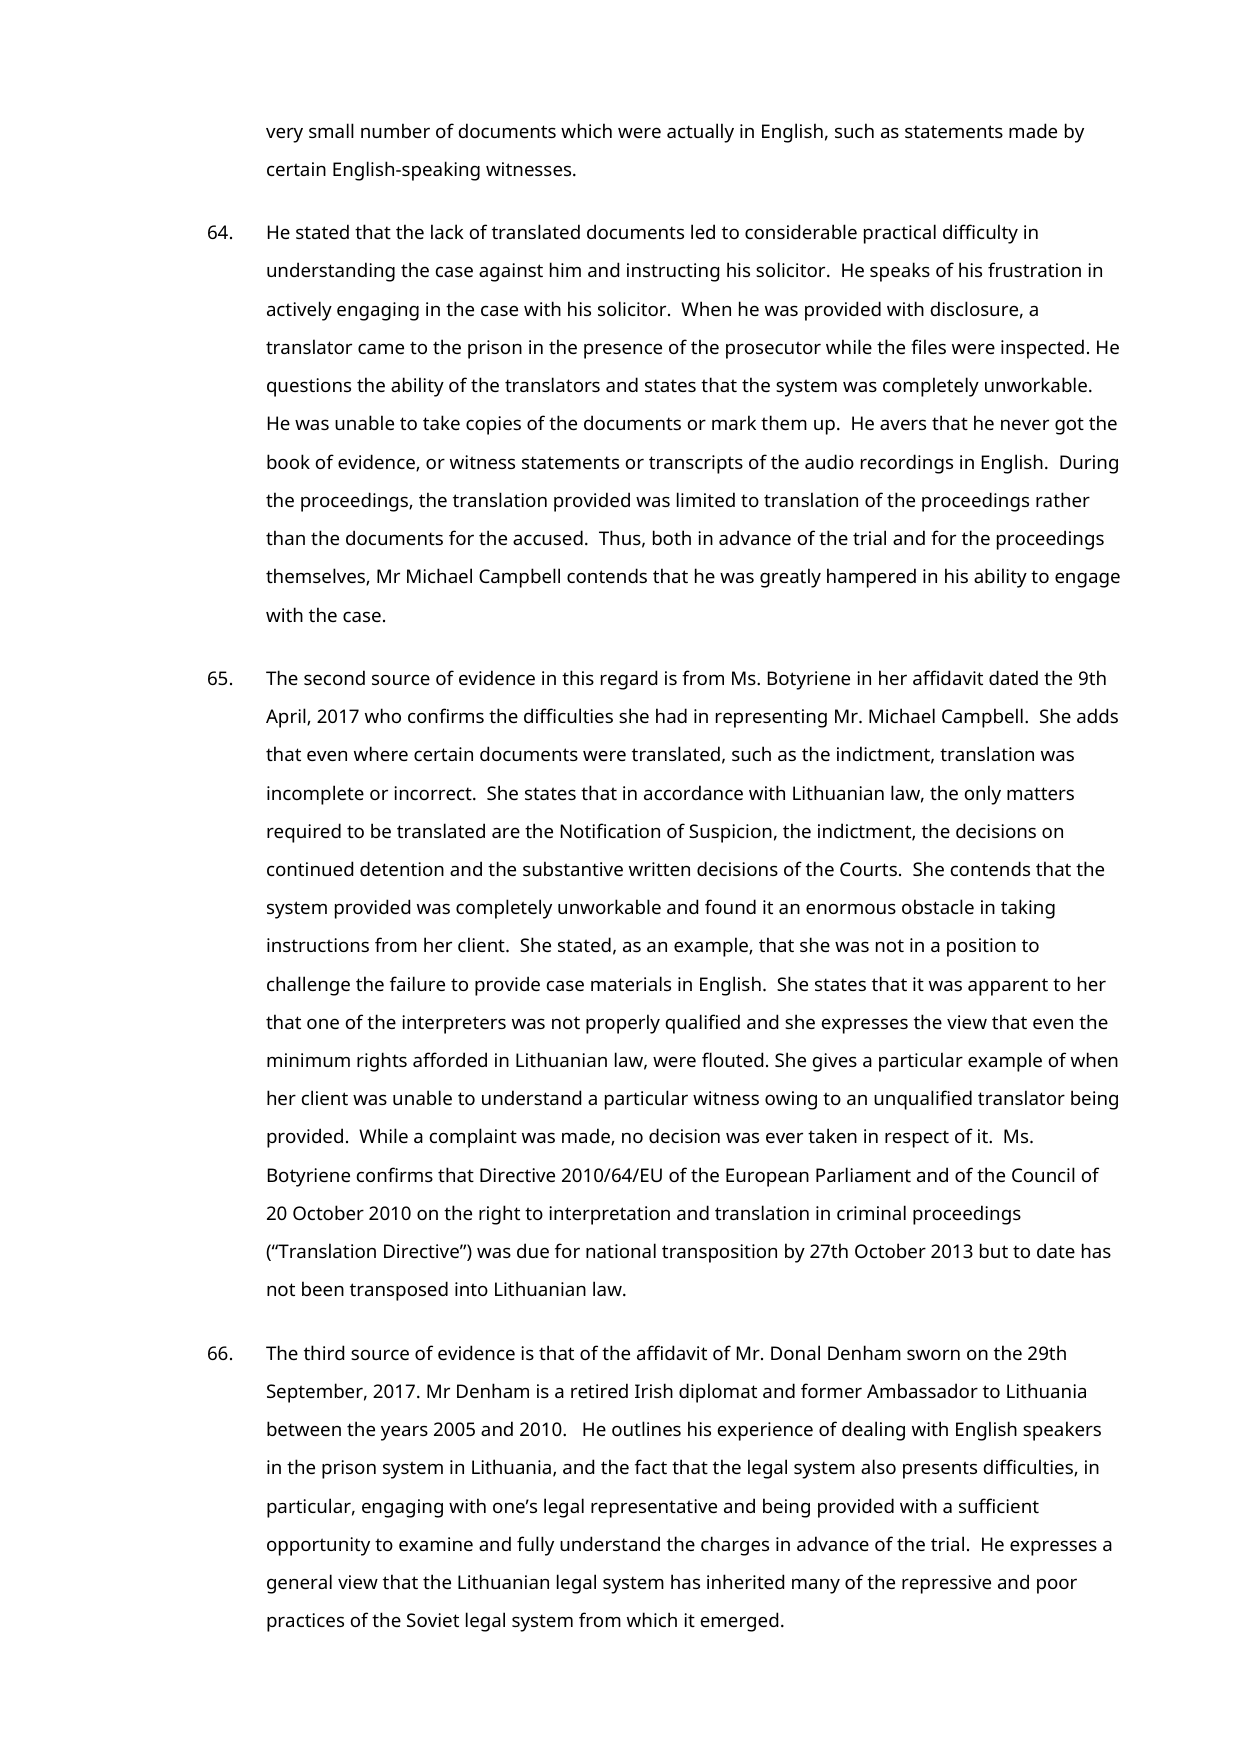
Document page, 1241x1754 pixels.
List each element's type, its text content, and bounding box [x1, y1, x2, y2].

text 65. The second source of evidence in this regard is from Ms. Botyriene in her affidavit dated the 9th April, 2017 who confirms the difficulties she had in representing Mr. Michael Campbell. She adds that even where certain documents were translated, such as the indictment, translation was incomplete or incorrect. She states that in accordance with Lithuanian law, the only matters required to be translated are the Notification of Suspicion, the indictment, the decisions on continued detention and the substantive written decisions of the Courts. She contends that the system provided was completely unworkable and found it an enormous obstacle in taking instructions from her client. She stated, as an example, that she was not in a position to challenge the failure to provide case materials in English. She states that it was apparent to her that one of the interpreters was not properly qualified and she expresses the view that even the minimum rights afforded in Lithuanian law, were flouted. She gives a particular example of when her client was unable to understand a particular witness owing to an unqualified translator being provided. While a complaint was made, no decision was ever taken in respect of it. Ms. Botyriene confirms that Directive 2010/64/EU of the European Parliament and of the Council of 20 October 2010 on the right to interpretation and translation in criminal proceedings (“Translation Directive”) was due for national transposition by 27th October 2013 but to date has not been transposed into Lithuanian law. [207, 665, 1122, 1302]
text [207, 118, 1122, 182]
text 66. The third source of evidence is that of the affidavit of Mr. Donal Denham sworn on the 29th September, 2017. Mr Denham is a retired Irish diplomat and former Ambassador to Lithuania between the years 2005 and 2010. He outlines his experience of dealing with English speakers in the prison system in Lithuania, and the fact that the legal system also presents difficulties, in particular, engaging with one’s legal representative and being provided with a sufficient opportunity to examine and fully understand the charges in advance of the trial. He expresses a general view that the Lithuanian legal system has inherited many of the repressive and poor practices of the Soviet legal system from which it emerged. [207, 1340, 1122, 1633]
text 64. He stated that the lack of translated documents led to considerable practical difficulty in understanding the case against him and instructing his solicitor. He speaks of his frustration in actively engaging in the case with his solicitor. When he was provided with disclosure, a translator came to the prison in the presence of the prosecutor while the files were inspected. He questions the ability of the translators and states that the system was completely unworkable. He was unable to take copies of the documents or mark them up. He avers that he never got the book of evidence, or witness statements or transcripts of the audio recordings in English. During the proceedings, the translation provided was limited to translation of the proceedings rather than the documents for the accused. Thus, both in advance of the trial and for the proceedings themselves, Mr Michael Campbell contends that he was greatly hampered in his ability to engage with the case. [207, 219, 1122, 627]
